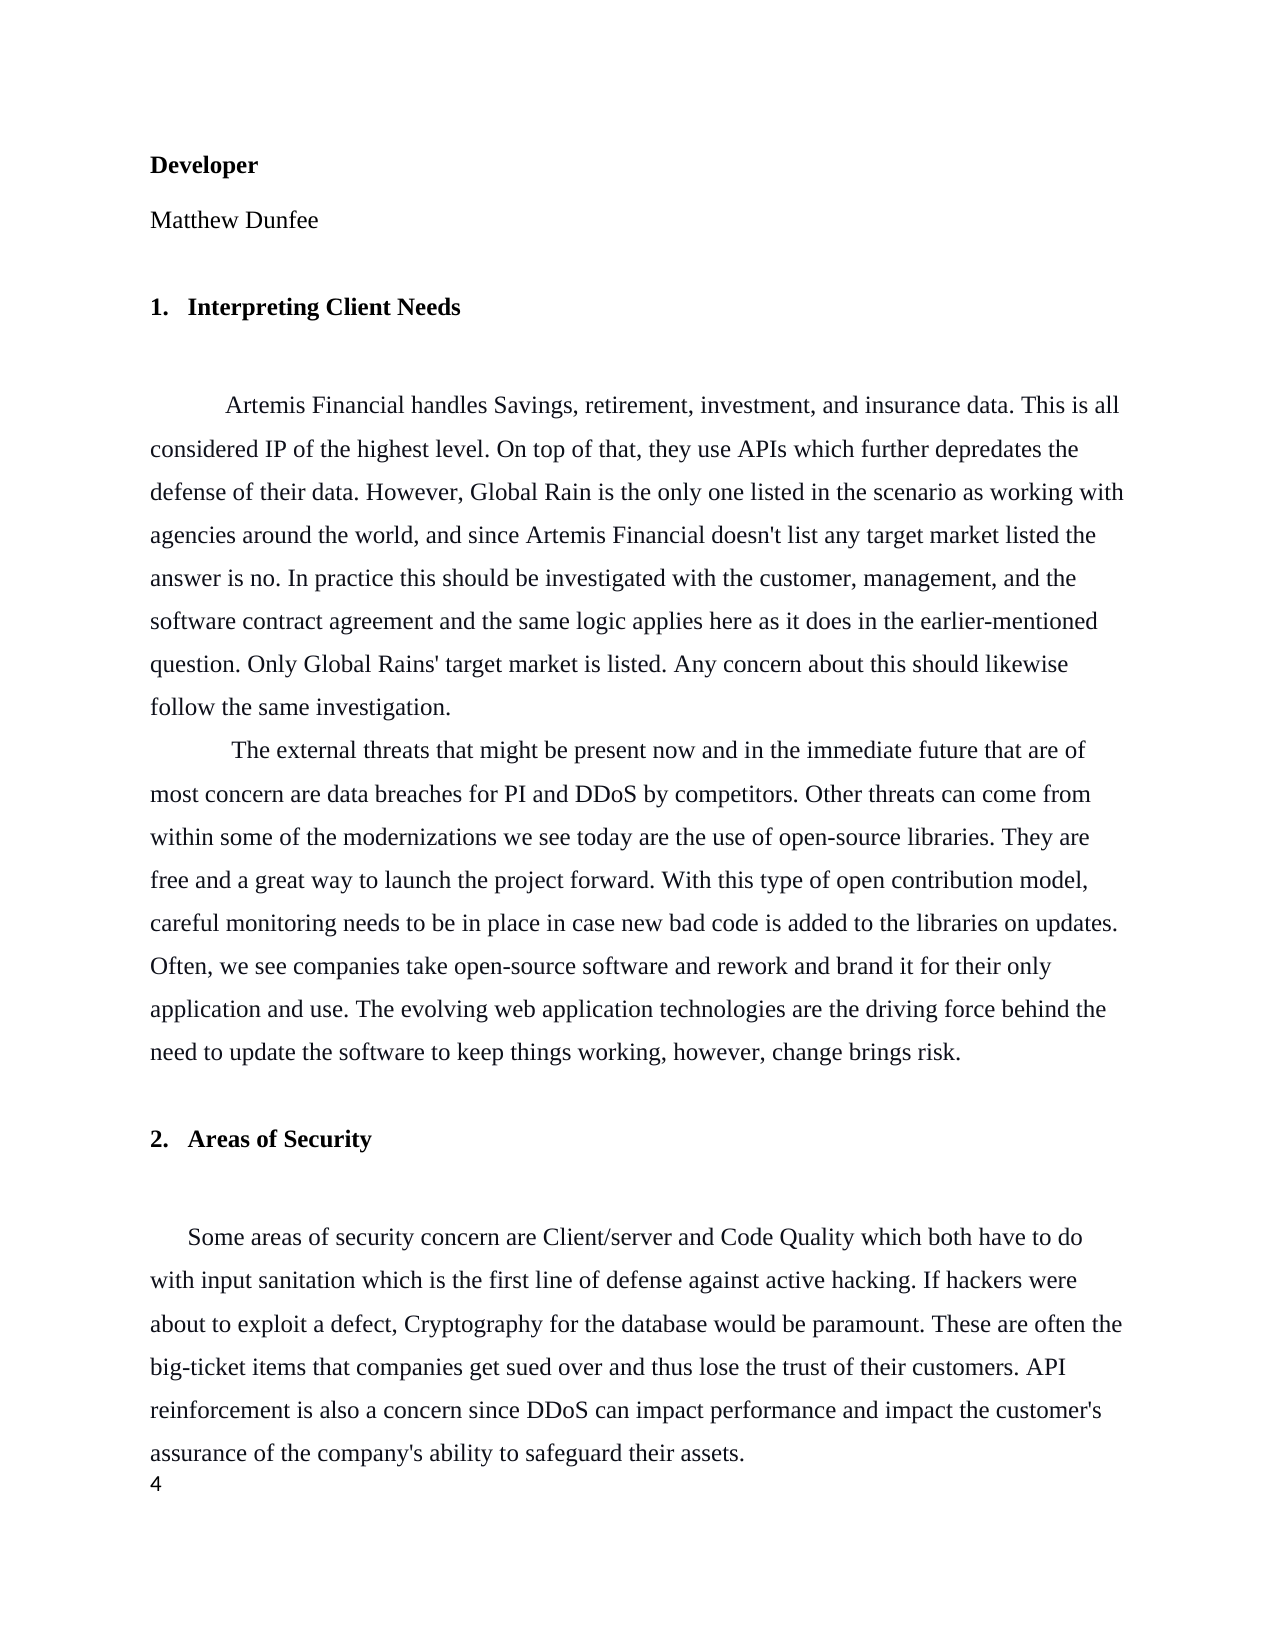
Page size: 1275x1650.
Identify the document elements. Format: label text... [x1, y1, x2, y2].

subtitle Developer [150, 150, 1125, 179]
text Some areas of security concern are Client/server and Code Quality which both have to do with input sanitation which is the first line of defense against active hacking. If hackers were about to exploit a defect, Cryptography for the database would be paramount. These are often the big-ticket items that companies get sued over and thus lose the trust of their customers. API reinforcement is also a concern since DDoS can impact performance and impact the customer's assurance of the company's ability to safeguard their assets. [150, 1222, 1125, 1467]
text Matthew Dunfee [150, 206, 1125, 234]
text Artemis Financial handles Savings, retirement, investment, and insurance data. This is all considered IP of the highest level. On top of that, they use APIs which further depredates the defense of their data. However, Global Rain is the only one listed in the scenario as working with agencies around the world, and since Artemis Financial doesn't list any target market listed the answer is no. In practice this should be investigated with the customer, management, and the software contract agreement and the same logic applies here as it does in the earlier-mentioned question. Only Global Rains' target market is listed. Any concern about this should likewise follow the same investigation. [150, 391, 1125, 721]
subtitle Interpreting Client Needs [150, 292, 1125, 321]
subtitle Areas of Security [150, 1124, 1125, 1152]
text The external threats that might be present now and in the immediate future that are of most concern are data breaches for PI and DDoS by competitors. Other threats can come from within some of the modernizations we see today are the use of open-source libraries. They are free and a great way to launch the project forward. With this type of open contribution model, careful monitoring needs to be in place in case new bad code is added to the libraries on updates. Often, we see companies take open-source software and rework and brand it for their only application and use. The evolving web application technologies are the driving force behind the need to update the software to keep things working, however, change brings risk. [150, 736, 1125, 1066]
